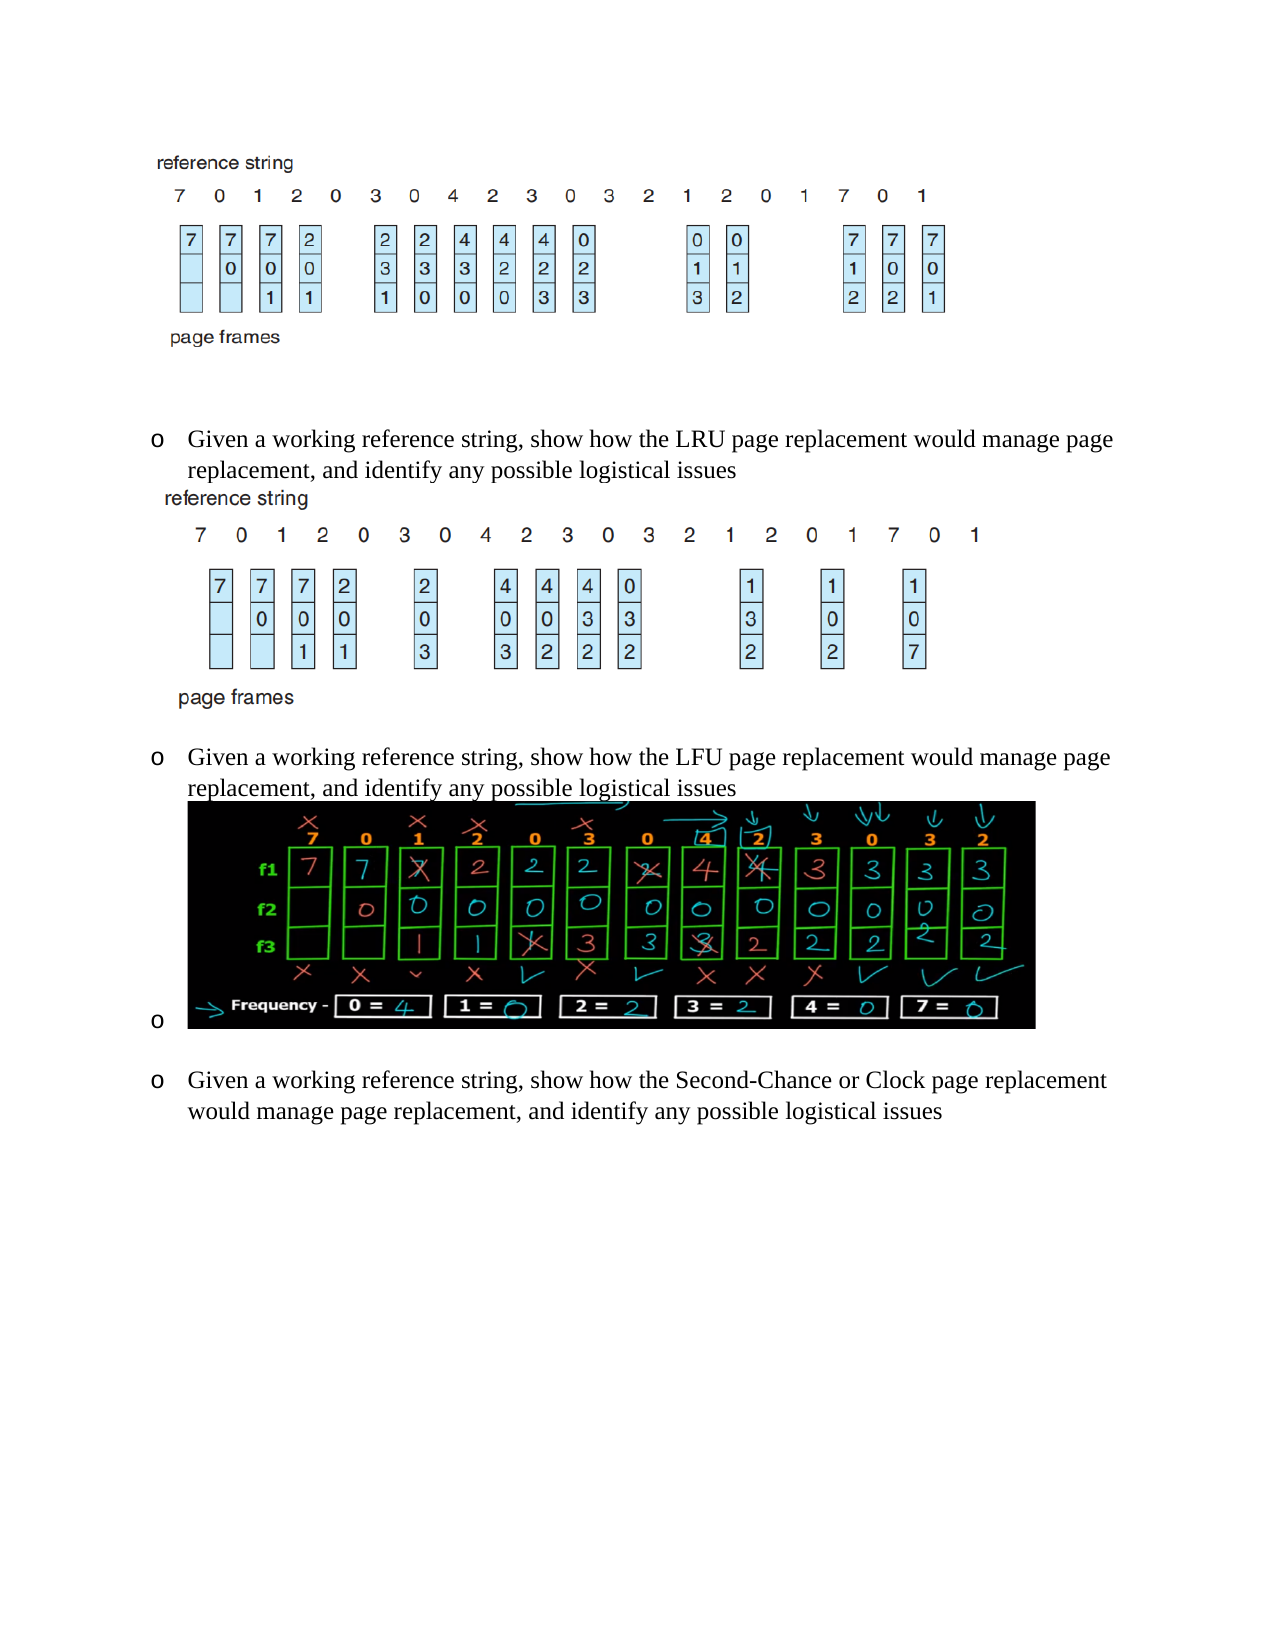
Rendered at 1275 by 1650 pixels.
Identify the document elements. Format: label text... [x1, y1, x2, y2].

list Given a working reference string, show how the LRU page replacement would manage page replacement, and identify any possible logistical issues [150, 424, 1125, 484]
picture [187, 801, 1036, 1029]
picture [150, 150, 970, 367]
picture [150, 483, 993, 714]
list Given a working reference string, show how the Second-Chance or Clock page replacement would manage page replacement, and identify any possible logistical issues [150, 1065, 1125, 1125]
list Given a working reference string, show how the LFU page replacement would manage page replacement, and identify any possible logistical issues [150, 742, 1125, 802]
